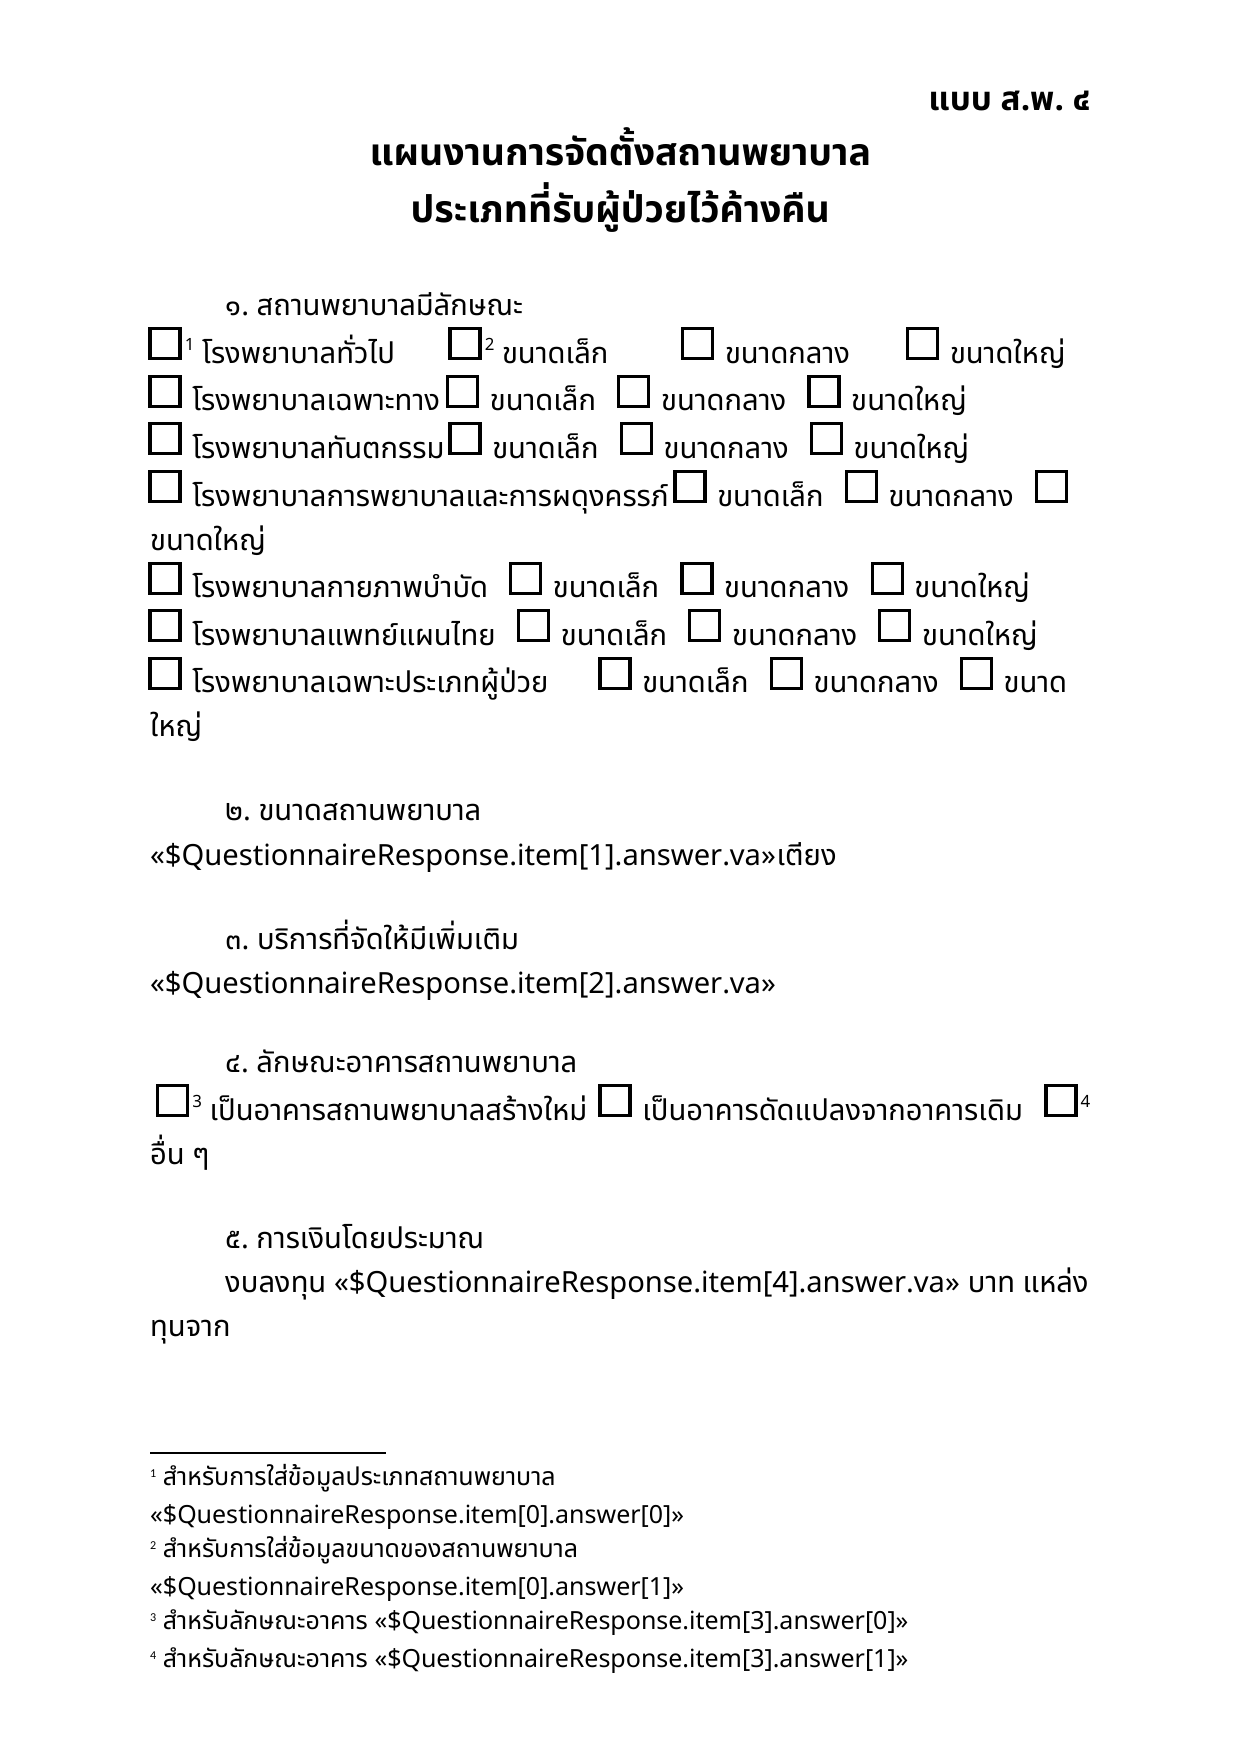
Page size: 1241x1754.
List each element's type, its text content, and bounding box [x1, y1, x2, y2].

text แผนงานการจัดตั้งสถานพยาบาล [150, 126, 1090, 182]
text ๔. ลักษณะอาคารสถานพยาบาล [150, 1042, 1090, 1086]
text โรงพยาบาลทันตกรรม ขนาดเล็ก ขนาดกลาง ขนาดใหญ่ [150, 424, 1090, 471]
text โรงพยาบาลกายภาพบำบัด ขนาดเล็ก ขนาดกลาง ขนาดใหญ่ [150, 563, 1090, 611]
text ๕. การเงินโดยประมาณ [150, 1217, 1090, 1261]
text โรงพยาบาลเฉพาะประเภทผู้ป่วย ขนาดเล็ก ขนาดกลาง ขนาดใหญ่ [150, 658, 1090, 750]
text ประเภทที่รับผู้ป่วยไว้ค้างคืน [150, 182, 1090, 239]
text แบบ ส.พ. ๔ [150, 75, 1090, 126]
text โรงพยาบาลเฉพาะทาง ขนาดเล็ก ขนาดกลาง ขนาดใหญ่ [150, 376, 1090, 424]
text ๓. บริการที่จัดให้มีเพิ่มเติม «$QuestionnaireResponse.item[2].answer.va» [150, 918, 1090, 1002]
text ๑. สถานพยาบาลมีลักษณะ [150, 284, 1090, 329]
text โรงพยาบาลการพยาบาลและการผดุงครรภ์ ขนาดเล็ก ขนาดกลาง ขนาดใหญ่ [150, 471, 1090, 563]
text งบลงทุน «$QuestionnaireResponse.item[4].answer.va» บาท แหล่งทุนจาก [150, 1261, 1090, 1350]
text เป็นอาคารสถานพยาบาลสร้างใหม่ เป็นอาคารดัดแปลงจากอาคารเดิม อื่น ๆ [150, 1086, 1090, 1177]
text ๒. ขนาดสถานพยาบาล «$QuestionnaireResponse.item[1].answer.va»เตียง [150, 790, 1090, 878]
text โรงพยาบาลแพทย์แผนไทย ขนาดเล็ก ขนาดกลาง ขนาดใหญ่ [150, 611, 1090, 658]
text โรงพยาบาลทั่วไป ขนาดเล็ก ขนาดกลาง ขนาดใหญ่ [150, 329, 1090, 376]
